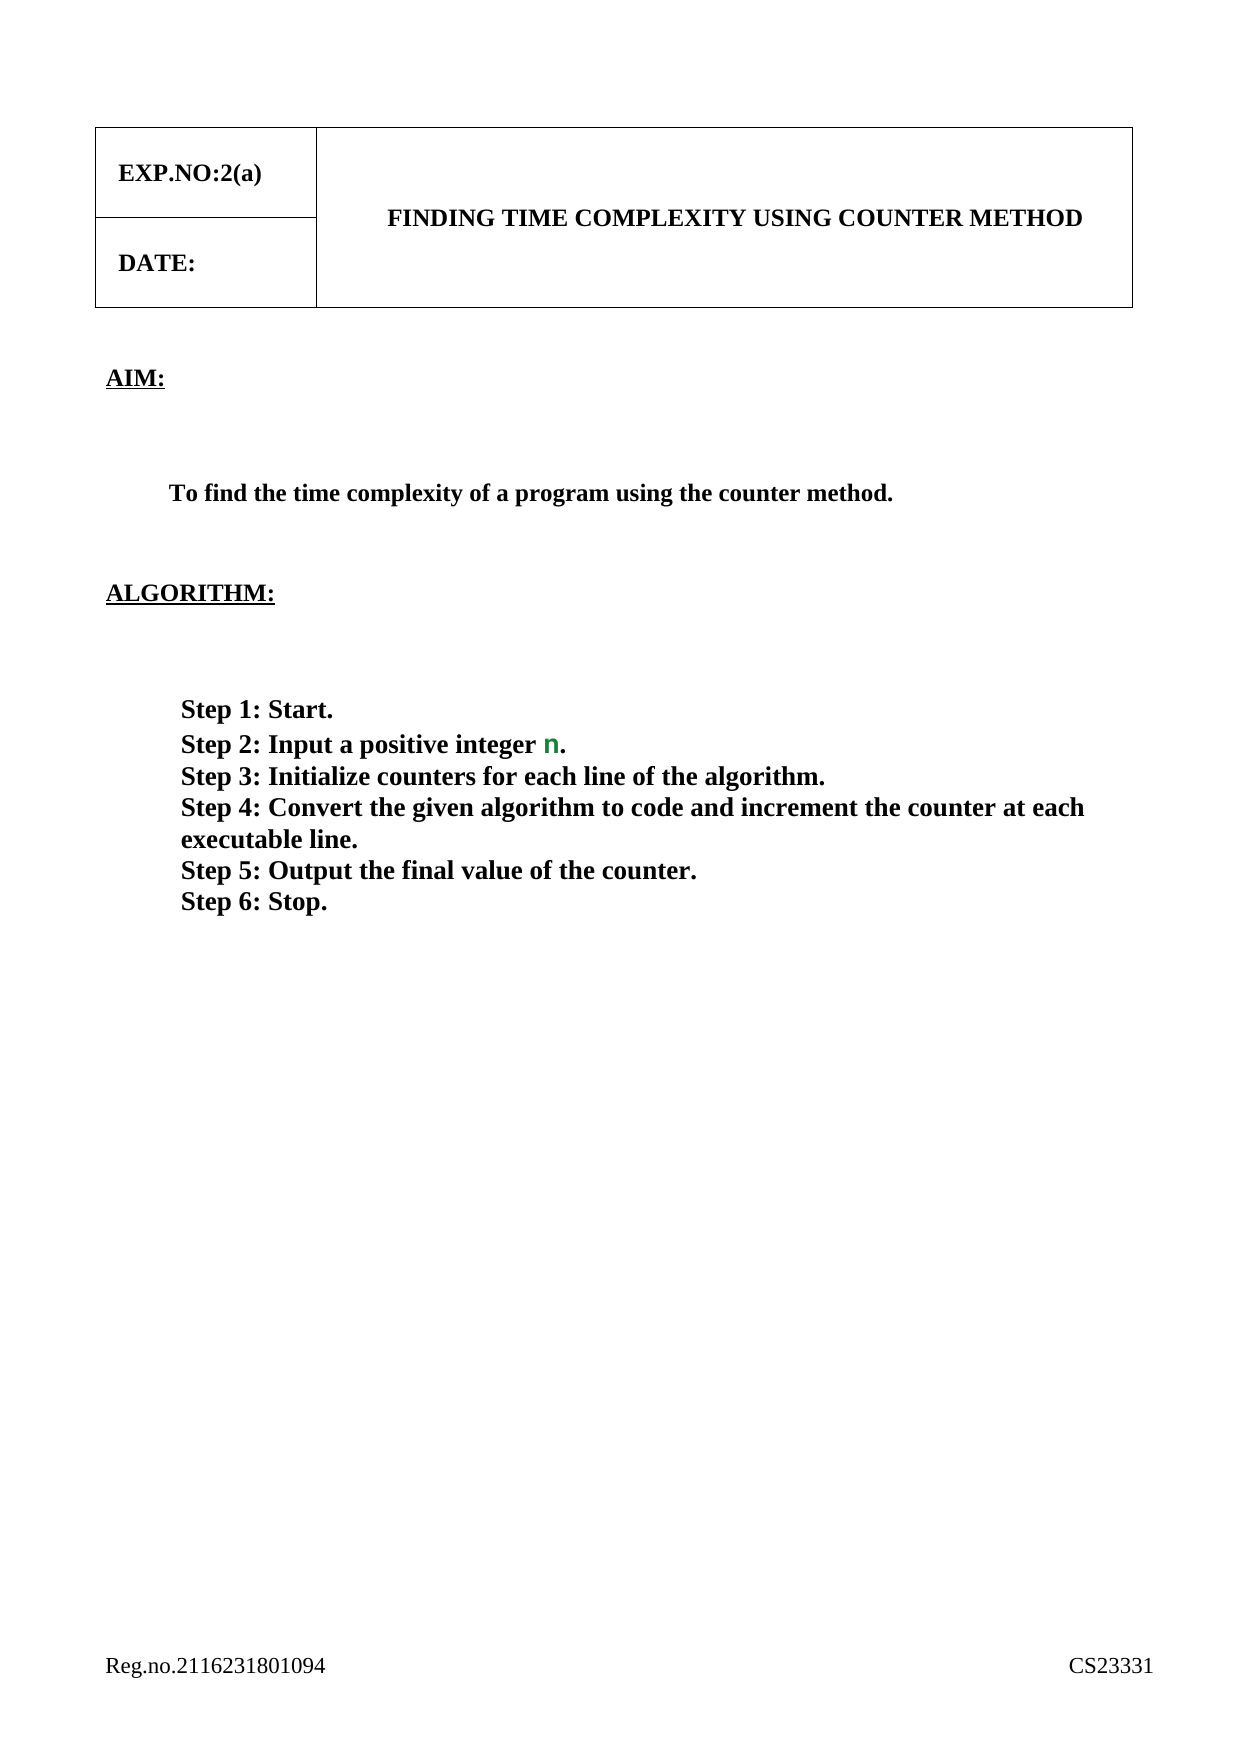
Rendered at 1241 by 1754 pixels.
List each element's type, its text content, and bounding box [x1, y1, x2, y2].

text To find the time complexity of a program using the counter method. [94, 478, 1155, 507]
text Step 1: Start. [181, 693, 1155, 725]
table_header FINDING TIME COMPLEXITY USING COUNTER METHOD [317, 128, 1132, 307]
text Step 6: Stop. [181, 885, 1155, 916]
table_cell DATE: [96, 218, 316, 307]
text ALGORITHM: [106, 578, 1155, 607]
text Step 2: Input a positive integer n. [181, 725, 1155, 760]
text Step 5: Output the final value of the counter. [181, 854, 1155, 885]
table_header EXP.NO:2(a) [96, 128, 316, 217]
text AIM: [106, 363, 1155, 392]
text Step 4: Convert the given algorithm to code and increment the counter at each executable line. [181, 792, 1155, 854]
text Step 3: Initialize counters for each line of the algorithm. [181, 760, 1155, 792]
